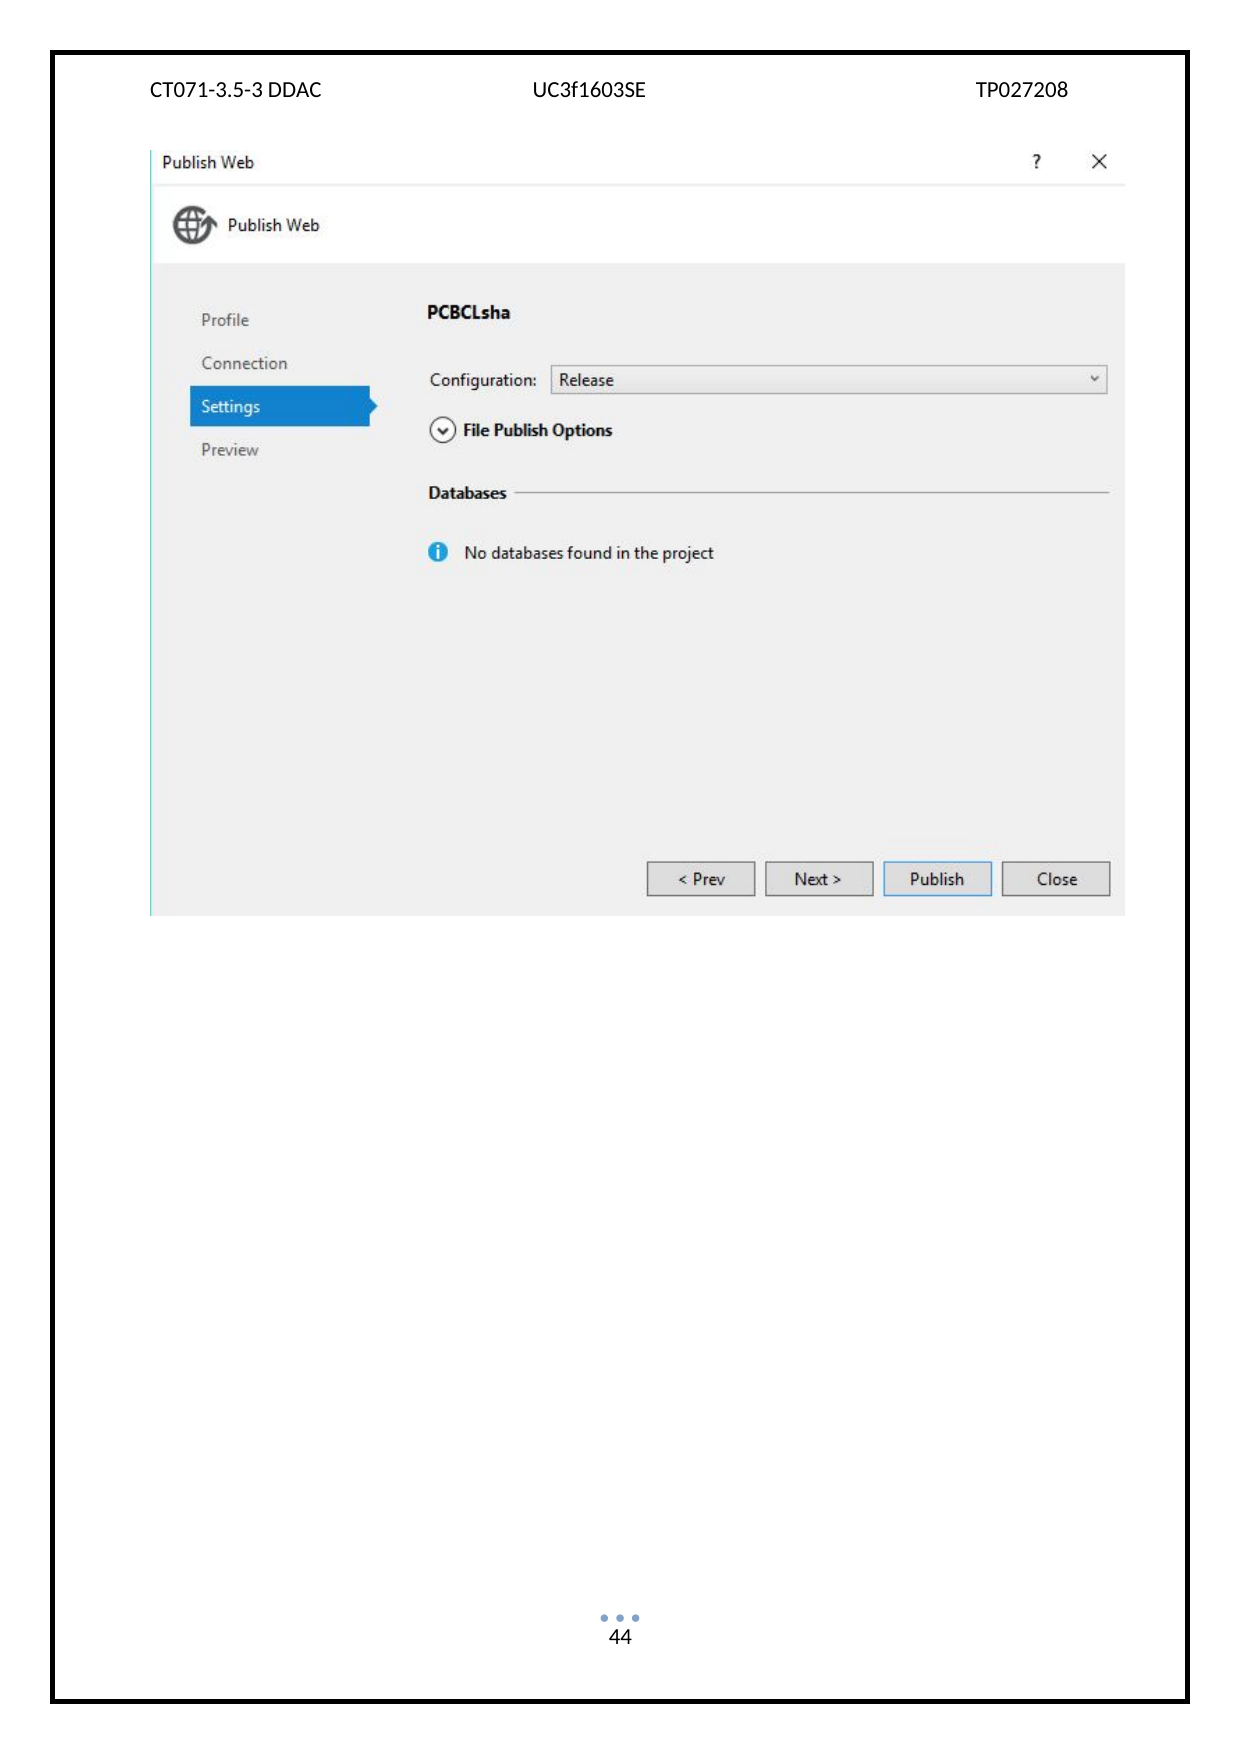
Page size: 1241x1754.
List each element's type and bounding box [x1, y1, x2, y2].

picture [150, 150, 1125, 916]
